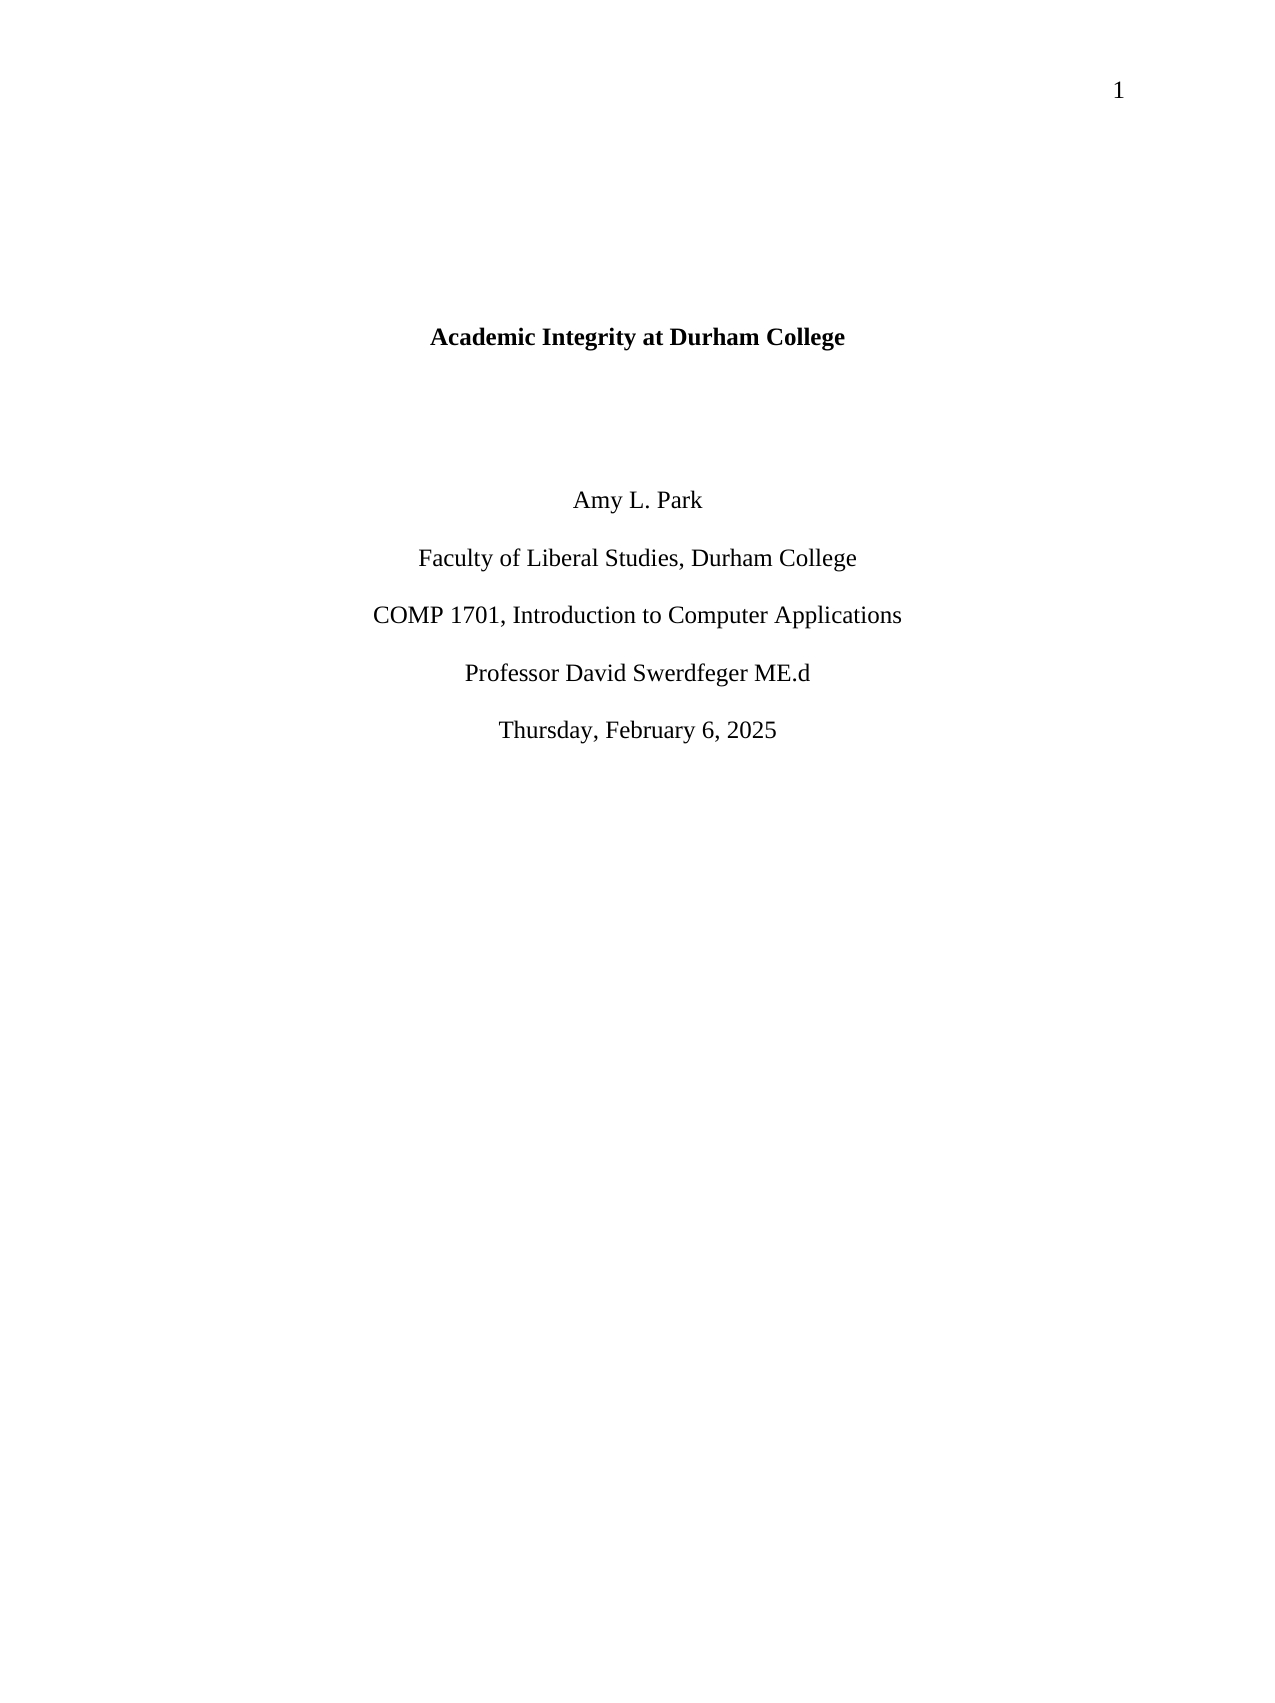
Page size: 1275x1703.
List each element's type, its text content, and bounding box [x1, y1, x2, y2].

title COMP 1701, Introduction to Computer Applications [150, 600, 1125, 629]
text Academic Integrity at Durham College [150, 322, 1125, 351]
title Professor David Swerdfeger ME.d [150, 658, 1125, 686]
title Thursday, February 6, 2025 [150, 715, 1125, 744]
title Amy L. Park [150, 485, 1125, 514]
title Faculty of Liberal Studies, Durham College [150, 543, 1125, 571]
